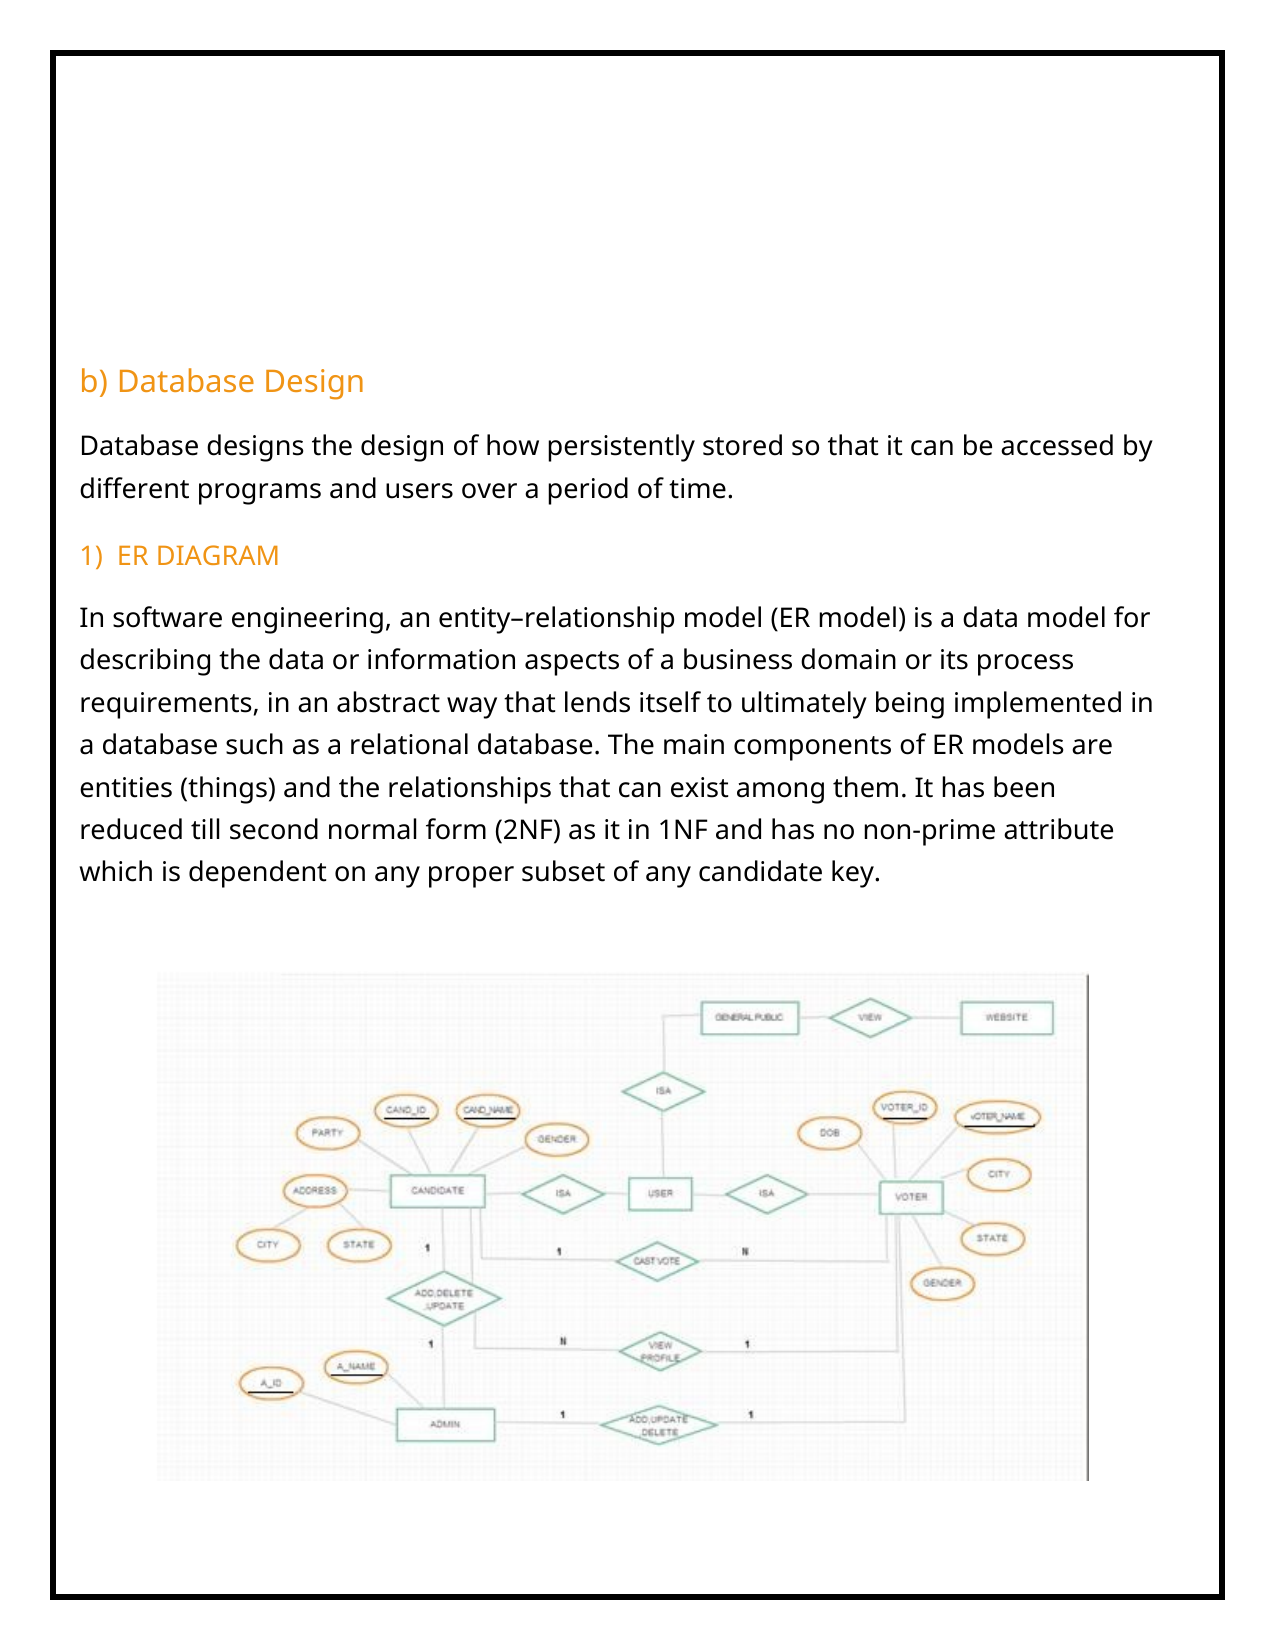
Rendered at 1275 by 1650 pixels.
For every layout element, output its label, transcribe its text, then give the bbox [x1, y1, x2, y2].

text In software engineering, an entity–relationship model (ER model) is a data model for describing the data or information aspects of a business domain or its process requirements, in an abstract way that lends itself to ultimately being implemented in a database such as a relational database. The main components of ER models are entities (things) and the relationships that can exist among them. It has been reduced till second normal form (2NF) as it in 1NF and has no non-prime attribute which is dependent on any proper subset of any candidate key. [79, 598, 1167, 890]
text Database designs the design of how persistently stored so that it can be accessed by different programs and users over a period of time. [79, 427, 1167, 506]
list Database Design [79, 359, 1054, 402]
picture [156, 971, 1089, 1481]
list ER DIAGRAM [79, 537, 1054, 573]
